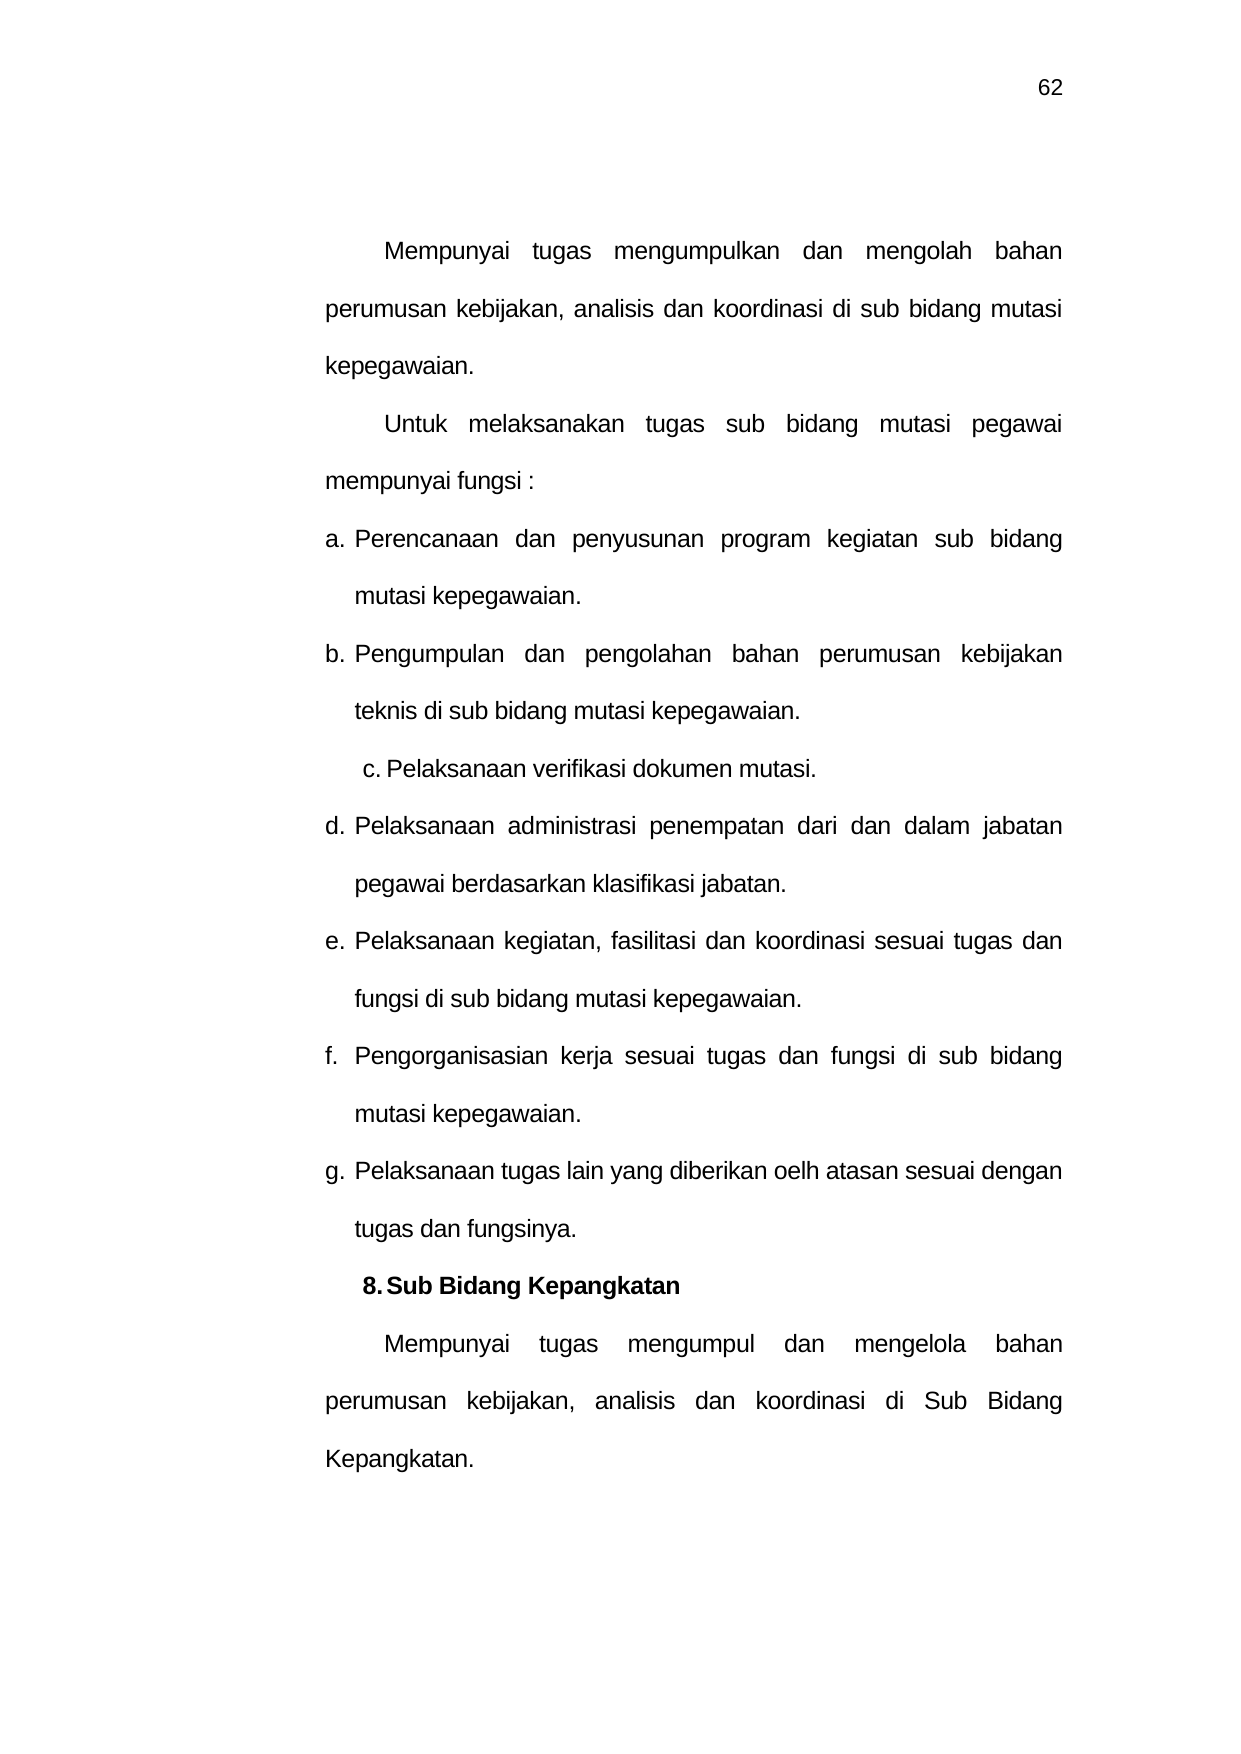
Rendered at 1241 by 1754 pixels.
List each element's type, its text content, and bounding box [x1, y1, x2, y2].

list Pelaksanaan tugas lain yang diberikan oelh atasan sesuai dengan tugas dan fungsinya. [325, 1156, 1063, 1242]
text Mempunyai tugas mengumpul dan mengelola bahan perumusan kebijakan, analisis dan koordinasi di Sub Bidang Kepangkatan. [325, 1329, 1063, 1472]
text Untuk melaksanakan tugas sub bidang mutasi pegawai mempunyai fungsi : [325, 409, 1063, 495]
text Mempunyai tugas mengumpulkan dan mengolah bahan perumusan kebijakan, analisis dan koordinasi di sub bidang mutasi kepegawaian. [325, 236, 1063, 380]
list Pengorganisasian kerja sesuai tugas dan fungsi di sub bidang mutasi kepegawaian. [325, 1041, 1063, 1127]
list Pengumpulan dan pengolahan bahan perumusan kebijakan teknis di sub bidang mutasi kepegawaian. [325, 639, 1063, 725]
list Pelaksanaan kegiatan, fasilitasi dan koordinasi sesuai tugas dan fungsi di sub bidang mutasi kepegawaian. [325, 926, 1063, 1012]
list Sub Bidang Kepangkatan [311, 1271, 1063, 1300]
list Pelaksanaan administrasi penempatan dari dan dalam jabatan pegawai berdasarkan klasifikasi jabatan. [325, 811, 1063, 897]
list Pelaksanaan verifikasi dokumen mutasi. [311, 754, 1063, 782]
list Perencanaan dan penyusunan program kegiatan sub bidang mutasi kepegawaian. [325, 524, 1063, 610]
